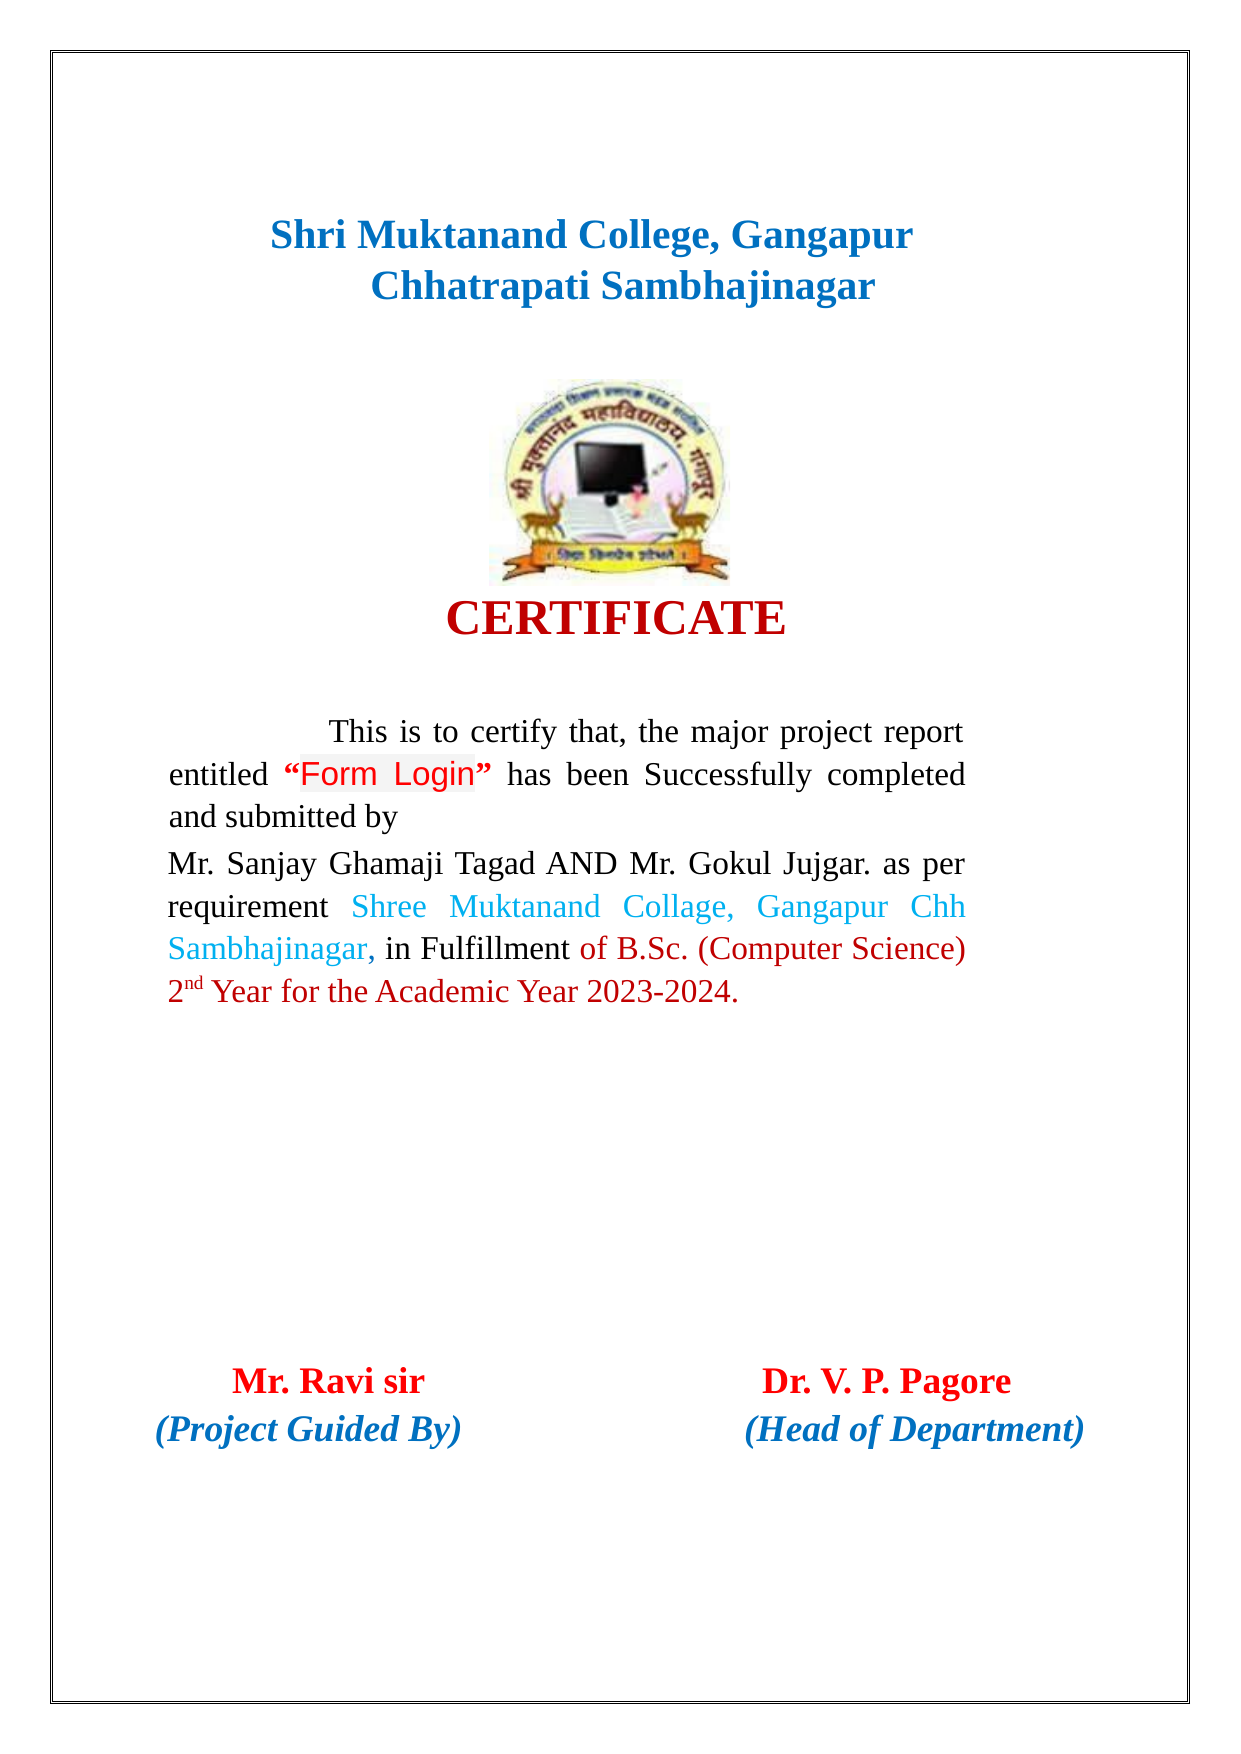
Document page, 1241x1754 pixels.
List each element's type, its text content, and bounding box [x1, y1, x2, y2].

text Mr. Sanjay Ghamaji Tagad AND Mr. Gokul Jujgar. as per requirement Shree Muktanand Collage, Gangapur Chh Sambhajinagar, in Fulfillment of B.Sc. (Computer Science) 2nd Year for the Academic Year 2023-2024. [167, 843, 966, 1009]
subtitle CERTIFICATE [150, 588, 969, 646]
picture [489, 379, 731, 586]
text This is to certify that, the major project report entitled “Form Login” has been Successfully completed and submitted by [167, 711, 966, 835]
text Chhatrapati Sambhajinagar [150, 261, 919, 308]
text Shri Muktanand College, Gangapur [150, 210, 919, 258]
text Mr. Ravi sir Dr. V. P. Pagore (Project Guided By) (Head of Department) [153, 1359, 1090, 1450]
